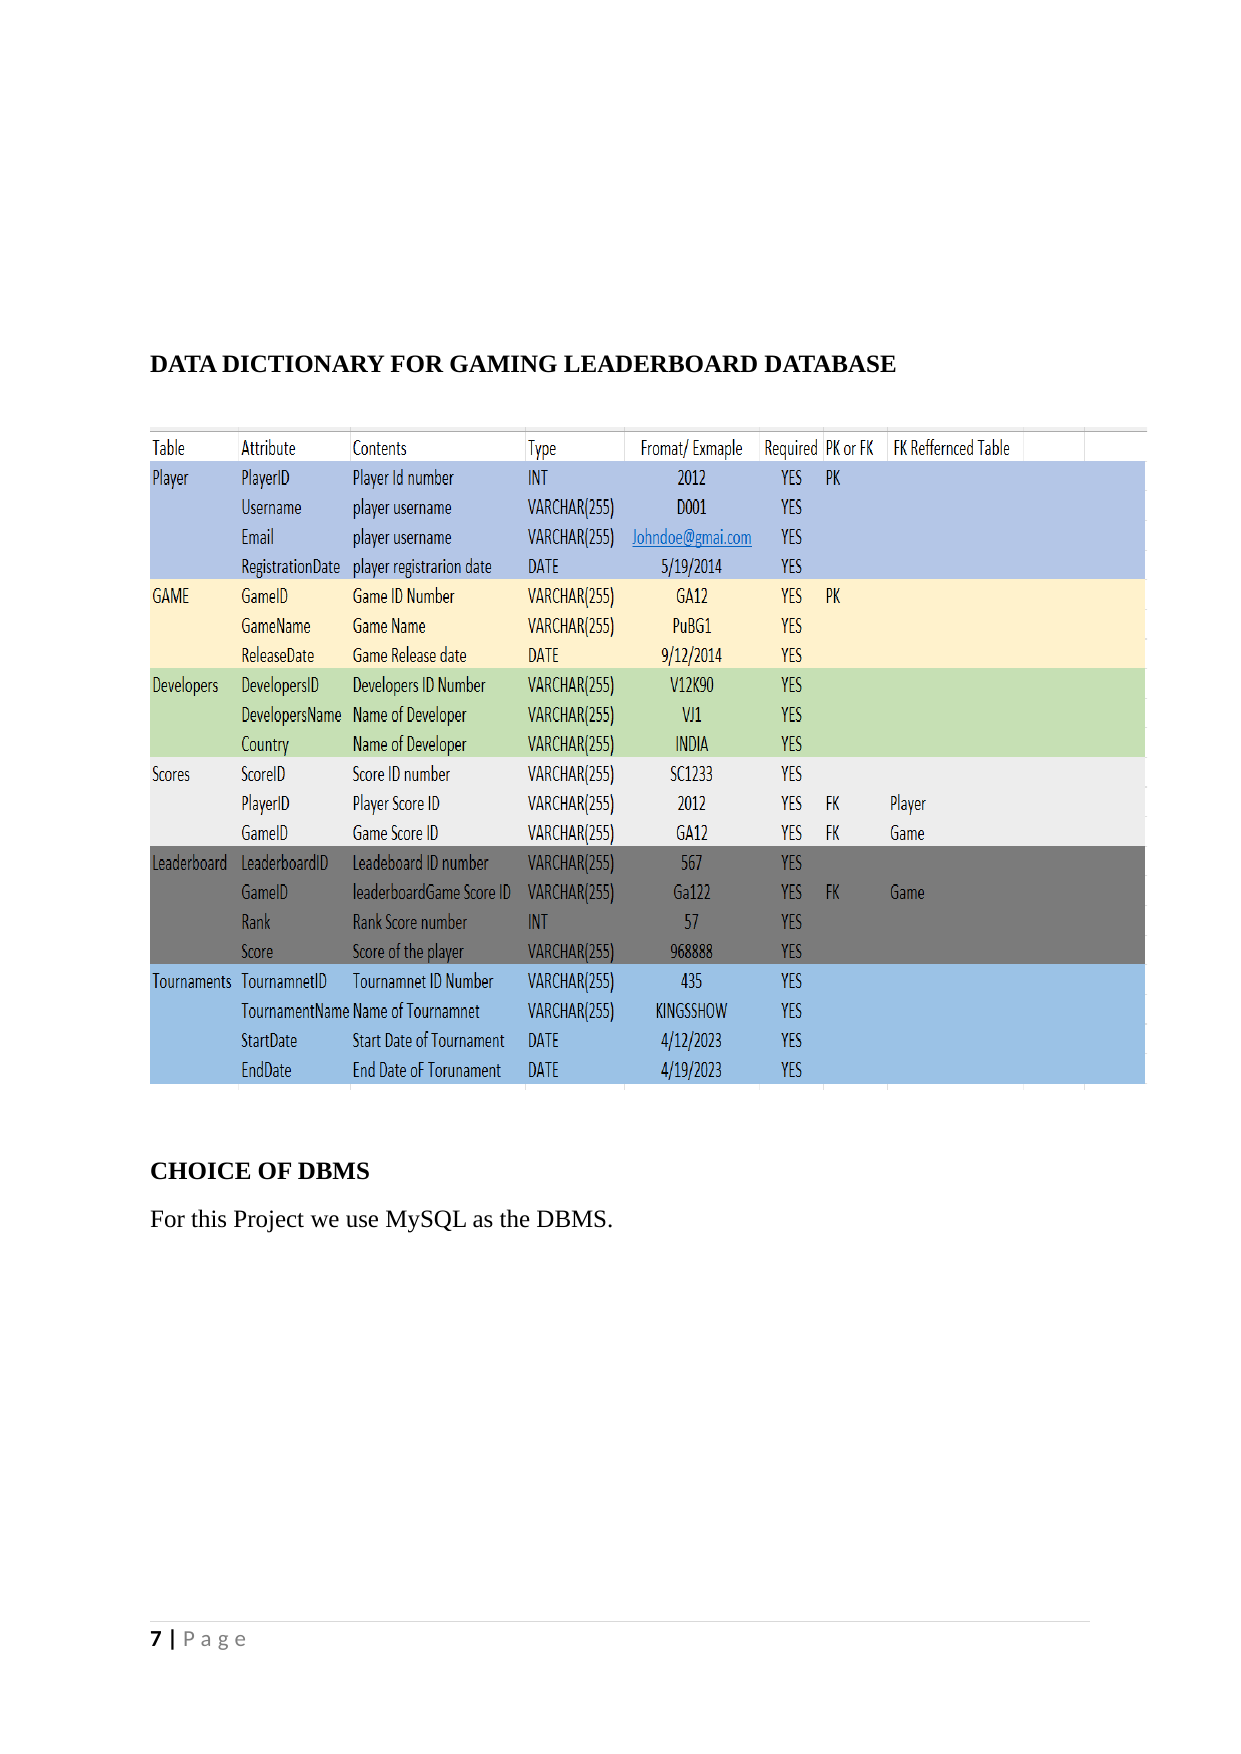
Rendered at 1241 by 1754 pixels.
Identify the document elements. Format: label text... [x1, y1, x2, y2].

text CHOICE OF DBMS [150, 1156, 1090, 1185]
picture [150, 427, 1148, 1090]
text For this Project we use MySQL as the DBMS. [150, 1204, 1090, 1232]
subtitle DATA DICTIONARY FOR GAMING LEADERBOARD DATABASE [150, 349, 1090, 378]
